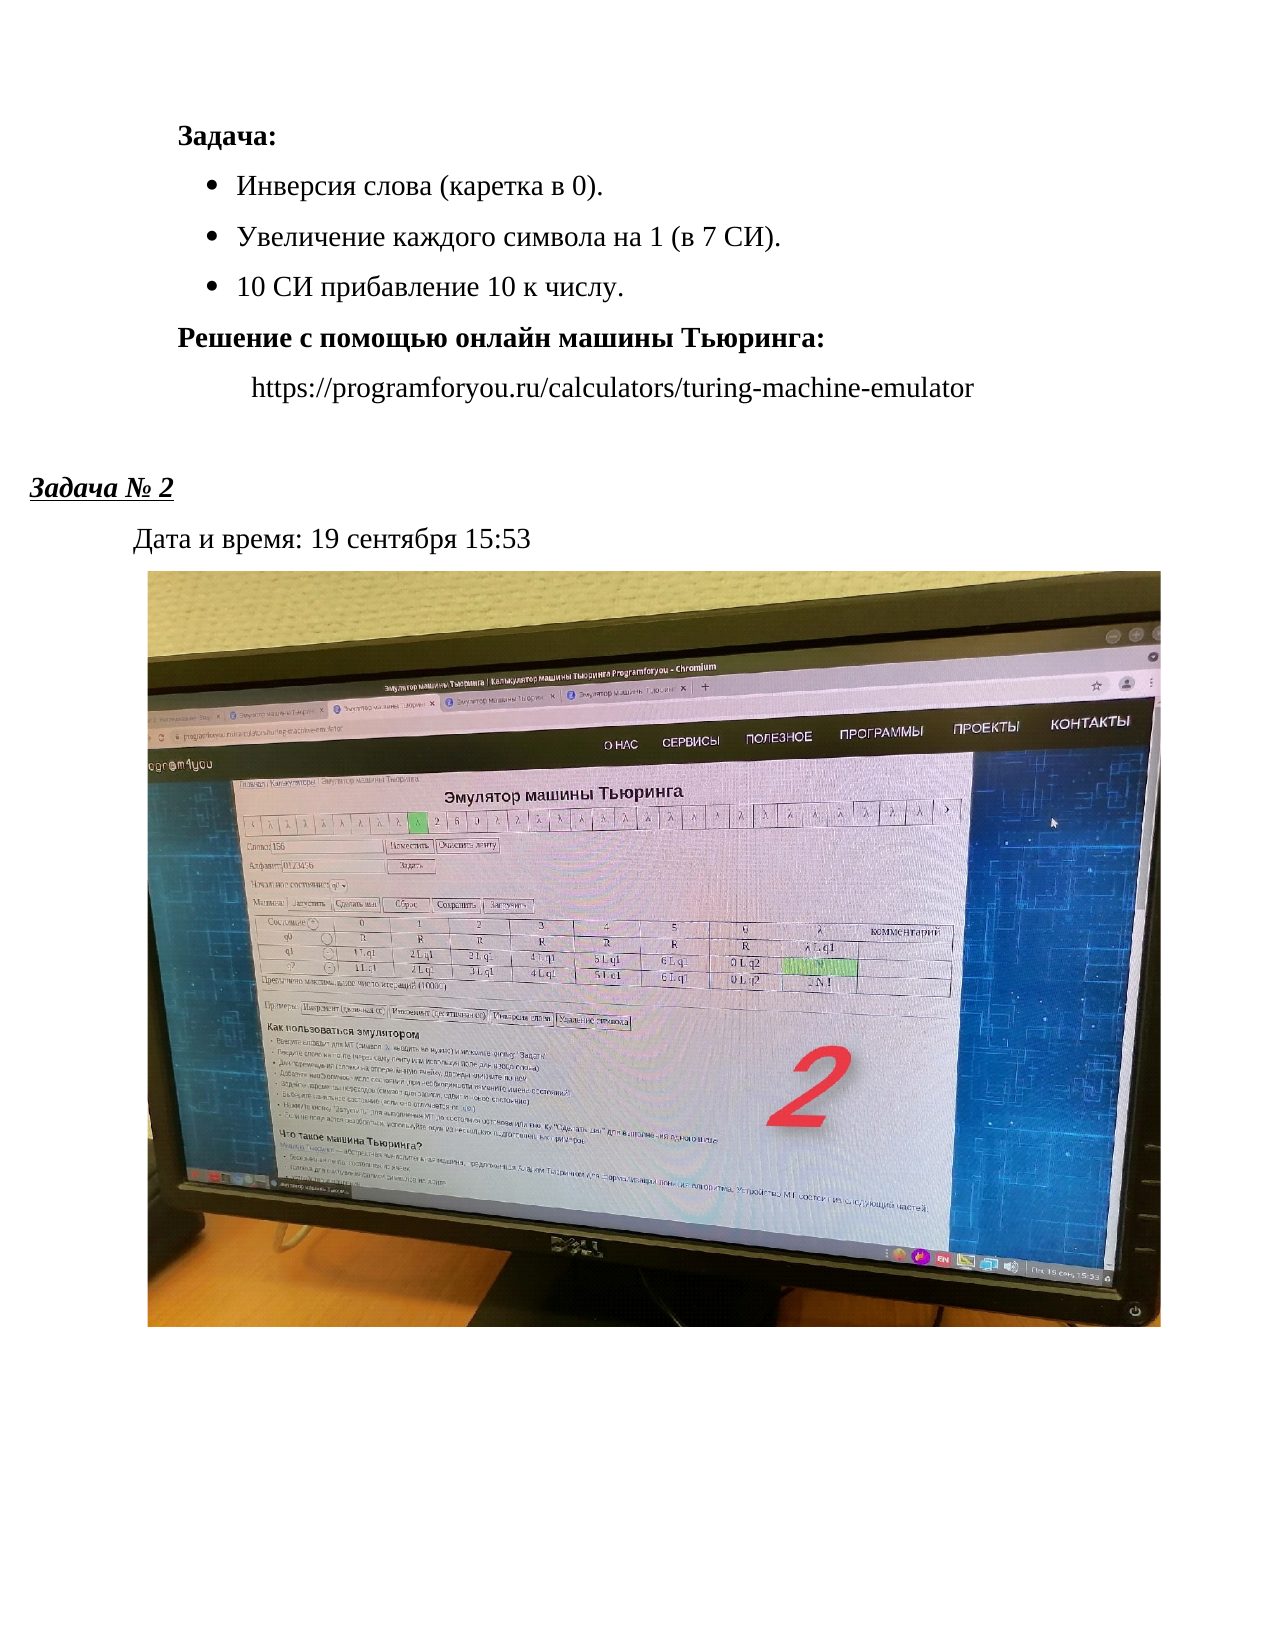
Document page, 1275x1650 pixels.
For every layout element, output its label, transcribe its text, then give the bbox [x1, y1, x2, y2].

text Решение с помощью онлайн машины Тьюринга: [177, 320, 1186, 353]
list 10 СИ прибавление 10 к числу. [207, 269, 1186, 303]
picture [147, 571, 1161, 1327]
text Задача: [59, 118, 1186, 152]
text https://programforyou.ru/calculators/turing-machine-emulator [177, 370, 1186, 403]
list Инверсия слова (каретка в 0). [207, 168, 1186, 202]
text Задача № 2 [29, 471, 1186, 504]
text Дата и время: 19 сентября 15:53 [133, 521, 1186, 554]
list Увеличение каждого символа на 1 (в 7 СИ). [207, 219, 1186, 252]
